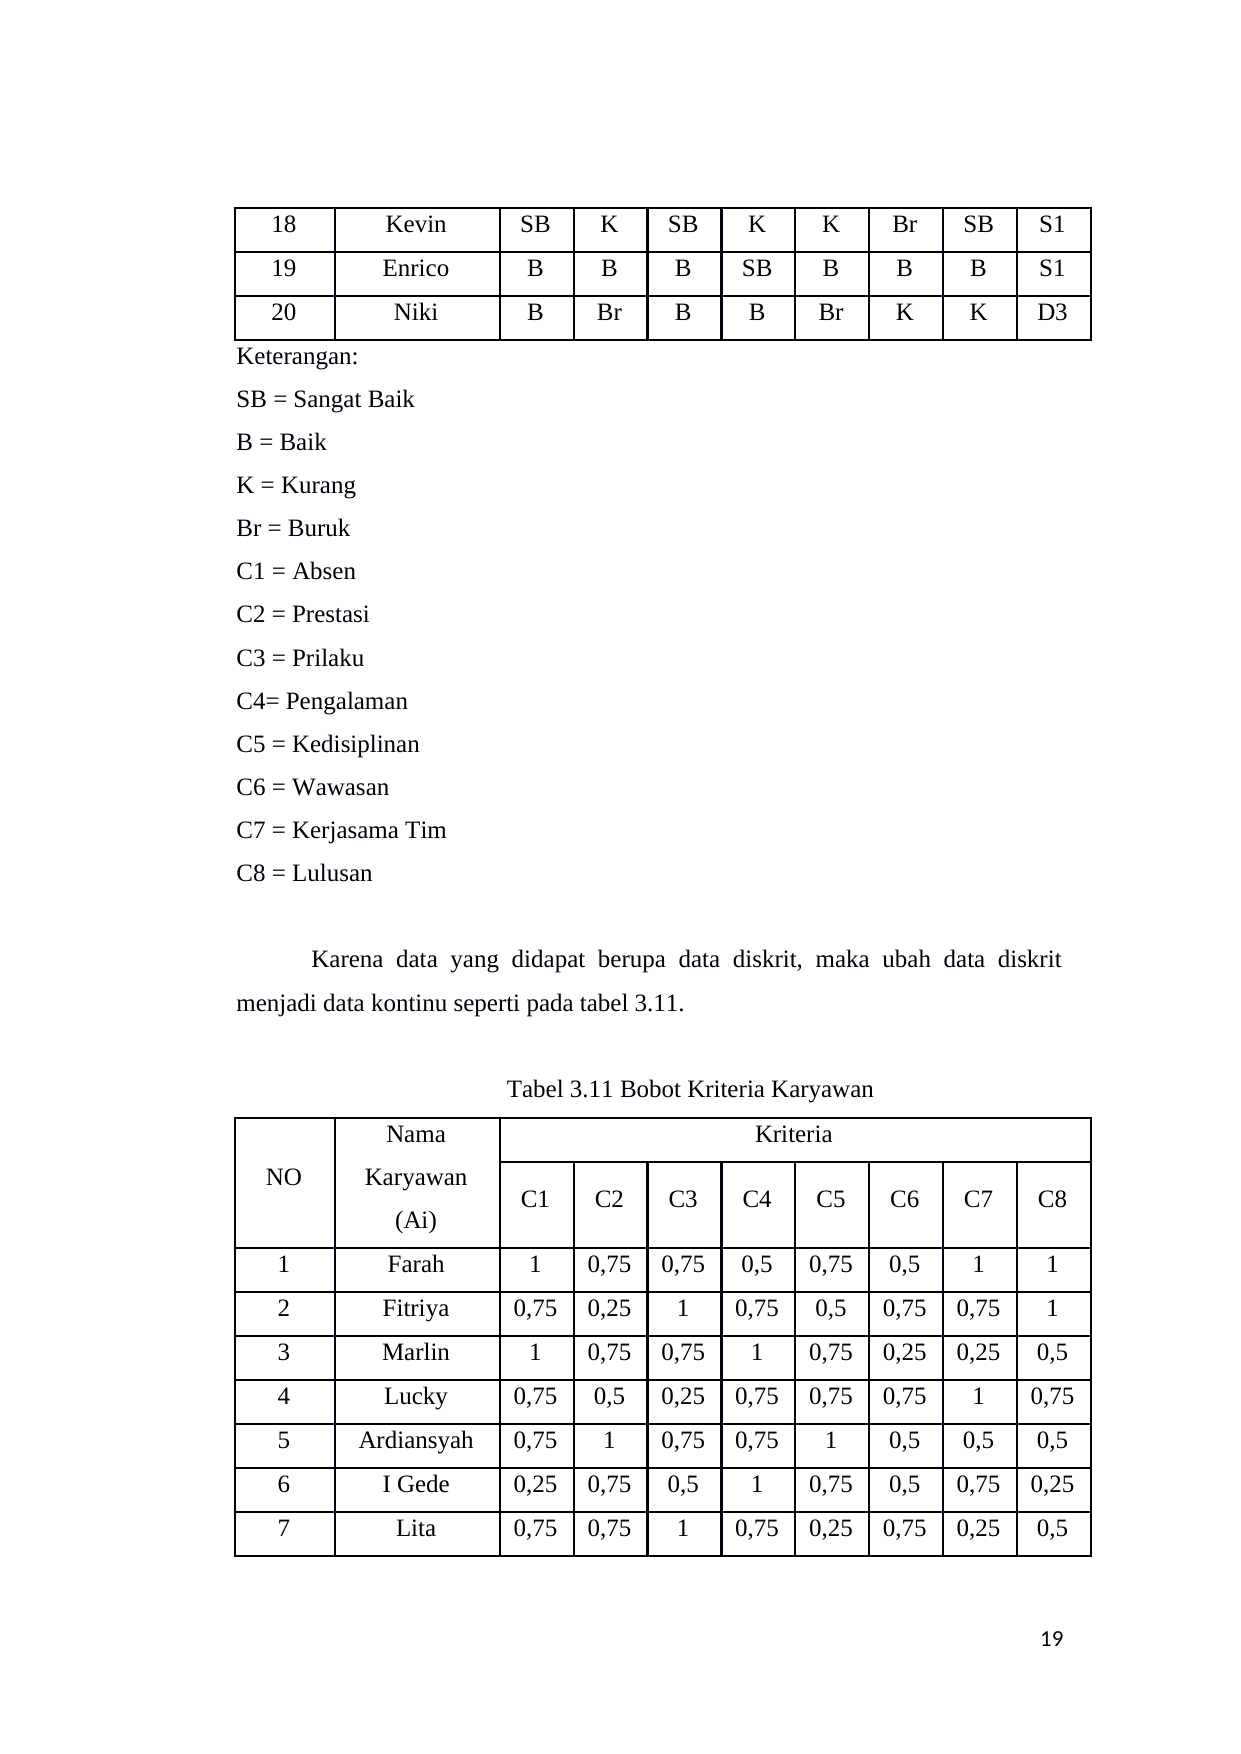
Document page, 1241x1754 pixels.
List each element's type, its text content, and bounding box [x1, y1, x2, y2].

table_cell 0,5 [575, 1381, 646, 1423]
table_cell 0,75 [501, 1293, 573, 1335]
table_cell K [723, 209, 794, 251]
table_cell Marlin [336, 1337, 499, 1379]
text C8 = Lulusan [236, 858, 1063, 887]
table_cell 1 [944, 1381, 1016, 1423]
table_cell 1 [1018, 1249, 1090, 1291]
table_header Kriteria [501, 1119, 1090, 1161]
table_cell 1 [723, 1337, 794, 1379]
table_cell Br [870, 209, 942, 251]
table_cell B [575, 253, 646, 295]
table_cell 1 [1018, 1293, 1090, 1335]
table_cell 0,5 [1018, 1513, 1090, 1555]
table_cell 0,75 [501, 1381, 573, 1423]
table_cell S1 [1018, 253, 1090, 295]
table_cell 1 [649, 1513, 720, 1555]
table_cell 0,25 [1018, 1469, 1090, 1511]
table_cell D3 [1018, 297, 1090, 339]
table_cell C2 [575, 1163, 646, 1247]
table_cell 0,5 [944, 1425, 1016, 1467]
table_cell B [723, 297, 794, 339]
table_cell 7 [236, 1513, 334, 1555]
table_cell 0,5 [870, 1249, 942, 1291]
table_cell 0,75 [944, 1469, 1016, 1511]
table_cell 1 [236, 1249, 334, 1291]
text C4= Pengalaman [236, 686, 1063, 714]
table_cell B [870, 253, 942, 295]
text C2 = Prestasi [236, 599, 1063, 628]
table_cell Fitriya [336, 1293, 499, 1335]
text K = Kurang [236, 470, 1063, 499]
table_cell 0,25 [870, 1337, 942, 1379]
table_header NO [236, 1119, 334, 1247]
table_cell S1 [1018, 209, 1090, 251]
table_cell 0,25 [944, 1337, 1016, 1379]
table_cell 0,75 [944, 1293, 1016, 1335]
table_cell 0,75 [796, 1249, 868, 1291]
text C6 = Wawasan [236, 772, 1063, 801]
table_cell 2 [236, 1293, 334, 1335]
table_cell 20 [236, 297, 334, 339]
table_cell 0,5 [870, 1425, 942, 1467]
table_cell 0,75 [723, 1381, 794, 1423]
table_cell 0,5 [649, 1469, 720, 1511]
table_cell Lita [336, 1513, 499, 1555]
text B = Baik [236, 427, 1063, 456]
table_cell C1 [501, 1163, 573, 1247]
table_cell K [796, 209, 868, 251]
table_cell 0,75 [870, 1293, 942, 1335]
table_cell 0,75 [575, 1513, 646, 1555]
table_cell 0,5 [870, 1469, 942, 1511]
table_cell 0,75 [870, 1381, 942, 1423]
table_cell C3 [649, 1163, 720, 1247]
table_cell K [575, 209, 646, 251]
table_cell 0,75 [575, 1249, 646, 1291]
table_cell 1 [723, 1469, 794, 1511]
table_cell C6 [870, 1163, 942, 1247]
text C5 = Kedisiplinan [236, 729, 1063, 758]
table_cell 0,25 [796, 1513, 868, 1555]
table_cell C4 [723, 1163, 794, 1247]
table_cell B [649, 297, 720, 339]
table_cell 0,75 [723, 1513, 794, 1555]
table_cell K [870, 297, 942, 339]
table_cell 0,5 [796, 1293, 868, 1335]
table_cell B [649, 253, 720, 295]
table_cell 1 [501, 1337, 573, 1379]
table_cell B [796, 253, 868, 295]
list Tabel 3.11 Bobot Kriteria Karyawan [236, 1074, 1063, 1103]
table_cell Lucky [336, 1381, 499, 1423]
table_cell 0,75 [649, 1425, 720, 1467]
table_cell Kevin [336, 209, 499, 251]
table_cell Farah [336, 1249, 499, 1291]
table_cell 0,75 [723, 1293, 794, 1335]
text Br = Buruk [236, 513, 1063, 542]
text C3 = Prilaku [236, 643, 1063, 671]
table_cell 6 [236, 1469, 334, 1511]
table_cell 1 [649, 1293, 720, 1335]
table_cell 0,75 [575, 1469, 646, 1511]
table_cell SB [944, 209, 1016, 251]
text C7 = Kerjasama Tim [236, 815, 1063, 844]
table_cell B [944, 253, 1016, 295]
table_header Nama Karyawan (Ai) [336, 1119, 499, 1247]
table_cell 0,25 [649, 1381, 720, 1423]
table_cell Enrico [336, 253, 499, 295]
table_cell I Gede [336, 1469, 499, 1511]
table_cell 0,75 [796, 1337, 868, 1379]
table_cell C8 [1018, 1163, 1090, 1247]
table_cell Niki [336, 297, 499, 339]
text Keterangan: [236, 341, 1063, 369]
table_cell 0,75 [870, 1513, 942, 1555]
table_cell B [501, 297, 573, 339]
table_cell 0,75 [649, 1337, 720, 1379]
table_cell 0,75 [501, 1425, 573, 1467]
table_cell 5 [236, 1425, 334, 1467]
table_cell 0,75 [575, 1337, 646, 1379]
table_cell SB [649, 209, 720, 251]
table_cell Br [796, 297, 868, 339]
table_cell K [944, 297, 1016, 339]
table_cell SB [501, 209, 573, 251]
table_cell 0,75 [649, 1249, 720, 1291]
table_cell 0,25 [501, 1469, 573, 1511]
table_cell C5 [796, 1163, 868, 1247]
table_cell 0,75 [501, 1513, 573, 1555]
table_cell 0,5 [723, 1249, 794, 1291]
table_cell Ardiansyah [336, 1425, 499, 1467]
table_cell C7 [944, 1163, 1016, 1247]
table_cell 0,75 [796, 1469, 868, 1511]
table_cell 1 [501, 1249, 573, 1291]
table_cell 1 [944, 1249, 1016, 1291]
table_cell 3 [236, 1337, 334, 1379]
table_cell 1 [575, 1425, 646, 1467]
table_cell 0,5 [1018, 1425, 1090, 1467]
table_cell 0,75 [1018, 1381, 1090, 1423]
text Karena data yang didapat berupa data diskrit, maka ubah data diskrit menjadi data kontinu seperti pada tabel 3.11. [236, 944, 1063, 1016]
table_cell 1 [796, 1425, 868, 1467]
table_cell 0,75 [723, 1425, 794, 1467]
table_cell Br [575, 297, 646, 339]
text SB = Sangat Baik [236, 384, 1063, 413]
table_cell SB [723, 253, 794, 295]
table_cell 4 [236, 1381, 334, 1423]
table_cell 18 [236, 209, 334, 251]
table_cell 19 [236, 253, 334, 295]
table_cell 0,25 [575, 1293, 646, 1335]
table_cell B [501, 253, 573, 295]
text C1 = Absen [236, 556, 1063, 585]
table_cell 0,25 [944, 1513, 1016, 1555]
table_cell 0,75 [796, 1381, 868, 1423]
table_cell 0,5 [1018, 1337, 1090, 1379]
